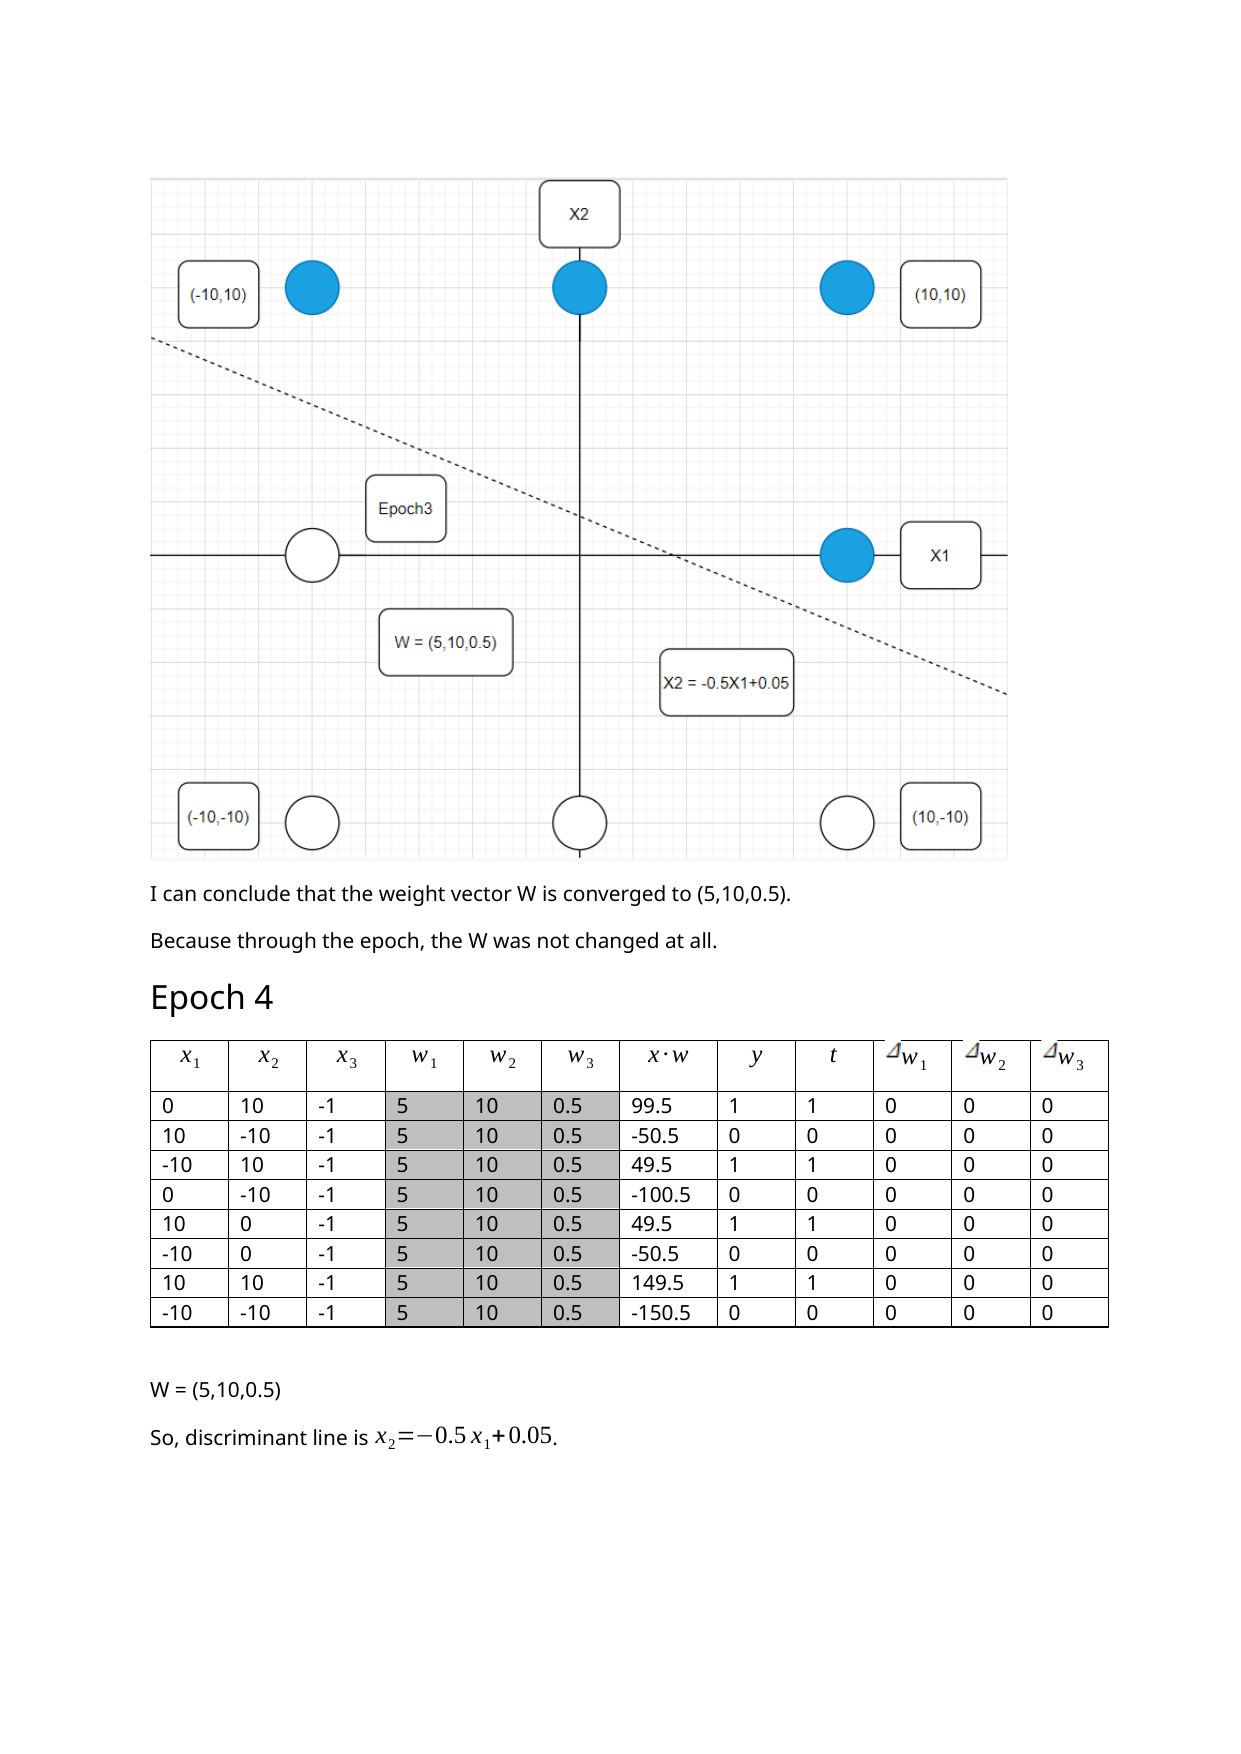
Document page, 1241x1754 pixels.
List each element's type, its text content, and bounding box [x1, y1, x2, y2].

text I can conclude that the weight vector W is converged to (5,10,0.5). [150, 879, 1090, 908]
table_cell -100.5 [620, 1180, 717, 1208]
table_cell 0 [718, 1239, 795, 1267]
table_cell 0 [1031, 1239, 1108, 1267]
table_cell 0 [1031, 1121, 1108, 1149]
table_cell 1 [718, 1210, 795, 1238]
table_cell 0 [952, 1269, 1030, 1297]
table_header [542, 1041, 619, 1091]
table_cell 0 [874, 1180, 951, 1208]
table_cell -1 [307, 1121, 385, 1149]
picture [884, 1040, 901, 1061]
table_cell 1 [796, 1269, 873, 1297]
text So, discriminant line is . [150, 1422, 1090, 1453]
table_cell 0 [151, 1180, 228, 1208]
table_cell 0.5 [542, 1092, 619, 1120]
table_cell 10 [464, 1239, 541, 1267]
table_cell 0 [718, 1121, 795, 1149]
table_cell 1 [796, 1210, 873, 1238]
table_cell 0.5 [542, 1298, 619, 1326]
table_cell -1 [307, 1180, 385, 1208]
table_cell -1 [307, 1269, 385, 1297]
table_cell 0 [874, 1210, 951, 1238]
table_cell -50.5 [620, 1121, 717, 1149]
table_cell 0 [874, 1298, 951, 1326]
table_header [464, 1041, 541, 1091]
table_cell 0 [874, 1092, 951, 1120]
table_header [229, 1041, 306, 1091]
table_cell 0 [952, 1239, 1030, 1267]
text Epoch 4 [150, 974, 1090, 1019]
picture [1041, 1040, 1058, 1061]
table_header [1031, 1041, 1108, 1091]
table_cell 10 [464, 1180, 541, 1208]
table_header [718, 1041, 795, 1091]
table_cell 0 [718, 1180, 795, 1208]
table_cell 0 [1031, 1269, 1108, 1297]
table_cell 5 [386, 1269, 463, 1297]
table_cell 10 [151, 1121, 228, 1149]
table_header [386, 1041, 463, 1091]
table_cell -1 [307, 1151, 385, 1179]
table_cell 0.5 [542, 1239, 619, 1267]
table_cell 0 [952, 1180, 1030, 1208]
table_cell 0 [1031, 1298, 1108, 1326]
table_cell 0 [952, 1151, 1030, 1179]
text Because through the epoch, the W was not changed at all. [150, 927, 1090, 955]
table_cell 0 [796, 1239, 873, 1267]
table_header [151, 1041, 228, 1091]
table_header [620, 1041, 717, 1091]
table_cell 0 [796, 1298, 873, 1326]
table_cell 0 [796, 1121, 873, 1149]
table_header [874, 1041, 951, 1091]
table_cell 10 [464, 1298, 541, 1326]
table_cell 10 [151, 1210, 228, 1238]
table_cell -10 [151, 1239, 228, 1267]
table_cell 0 [952, 1210, 1030, 1238]
table_cell 10 [464, 1151, 541, 1179]
table_cell 10 [464, 1269, 541, 1297]
table_cell 0 [874, 1239, 951, 1267]
table_cell 0 [952, 1092, 1030, 1120]
table_cell 5 [386, 1239, 463, 1267]
table_cell 1 [718, 1092, 795, 1120]
table_cell 1 [796, 1092, 873, 1120]
table_cell -1 [307, 1210, 385, 1238]
picture [963, 1040, 980, 1061]
table_cell 49.5 [620, 1151, 717, 1179]
table_cell 10 [464, 1121, 541, 1149]
table_cell 5 [386, 1180, 463, 1208]
table_cell 0.5 [542, 1151, 619, 1179]
table_cell 0.5 [542, 1210, 619, 1238]
table_cell 10 [229, 1269, 306, 1297]
table_cell 99.5 [620, 1092, 717, 1120]
table_cell 5 [386, 1121, 463, 1149]
table_cell 0 [718, 1298, 795, 1326]
table_cell 10 [151, 1269, 228, 1297]
table_cell 1 [796, 1151, 873, 1179]
table_cell 1 [718, 1269, 795, 1297]
table_cell 0 [1031, 1210, 1108, 1238]
table_cell 10 [464, 1210, 541, 1238]
table_cell 0 [151, 1092, 228, 1120]
table_cell 0 [952, 1298, 1030, 1326]
table_cell -10 [229, 1180, 306, 1208]
table_cell -10 [151, 1298, 228, 1326]
table_cell -10 [229, 1298, 306, 1326]
table_cell 0 [796, 1180, 873, 1208]
table_cell 0 [229, 1239, 306, 1267]
table_cell 5 [386, 1298, 463, 1326]
table_cell 0 [874, 1121, 951, 1149]
table_cell 10 [229, 1092, 306, 1120]
table_cell 0 [1031, 1151, 1108, 1179]
table_cell 5 [386, 1210, 463, 1238]
table_cell -10 [151, 1151, 228, 1179]
table_header [307, 1041, 385, 1091]
table_cell 0.5 [542, 1269, 619, 1297]
table_cell 0 [1031, 1092, 1108, 1120]
table_cell -1 [307, 1239, 385, 1267]
table_cell 10 [464, 1092, 541, 1120]
table_cell 10 [229, 1151, 306, 1179]
table_cell 0 [874, 1269, 951, 1297]
table_cell -10 [229, 1121, 306, 1149]
table_cell 5 [386, 1151, 463, 1179]
table_cell 0 [1031, 1180, 1108, 1208]
table_cell 0.5 [542, 1121, 619, 1149]
table_header [952, 1041, 1030, 1091]
table_cell -1 [307, 1298, 385, 1326]
table_cell 1 [718, 1151, 795, 1179]
table_cell 0 [229, 1210, 306, 1238]
table_cell 149.5 [620, 1269, 717, 1297]
table_cell 0.5 [542, 1180, 619, 1208]
picture [150, 177, 1008, 861]
text W = (5,10,0.5) [150, 1375, 1090, 1403]
table_cell 0 [952, 1121, 1030, 1149]
table_cell 5 [386, 1092, 463, 1120]
table_cell -150.5 [620, 1298, 717, 1326]
table_cell -50.5 [620, 1239, 717, 1267]
table_cell -1 [307, 1092, 385, 1120]
table_cell 49.5 [620, 1210, 717, 1238]
table_cell 0 [874, 1151, 951, 1179]
table_header [796, 1041, 873, 1091]
